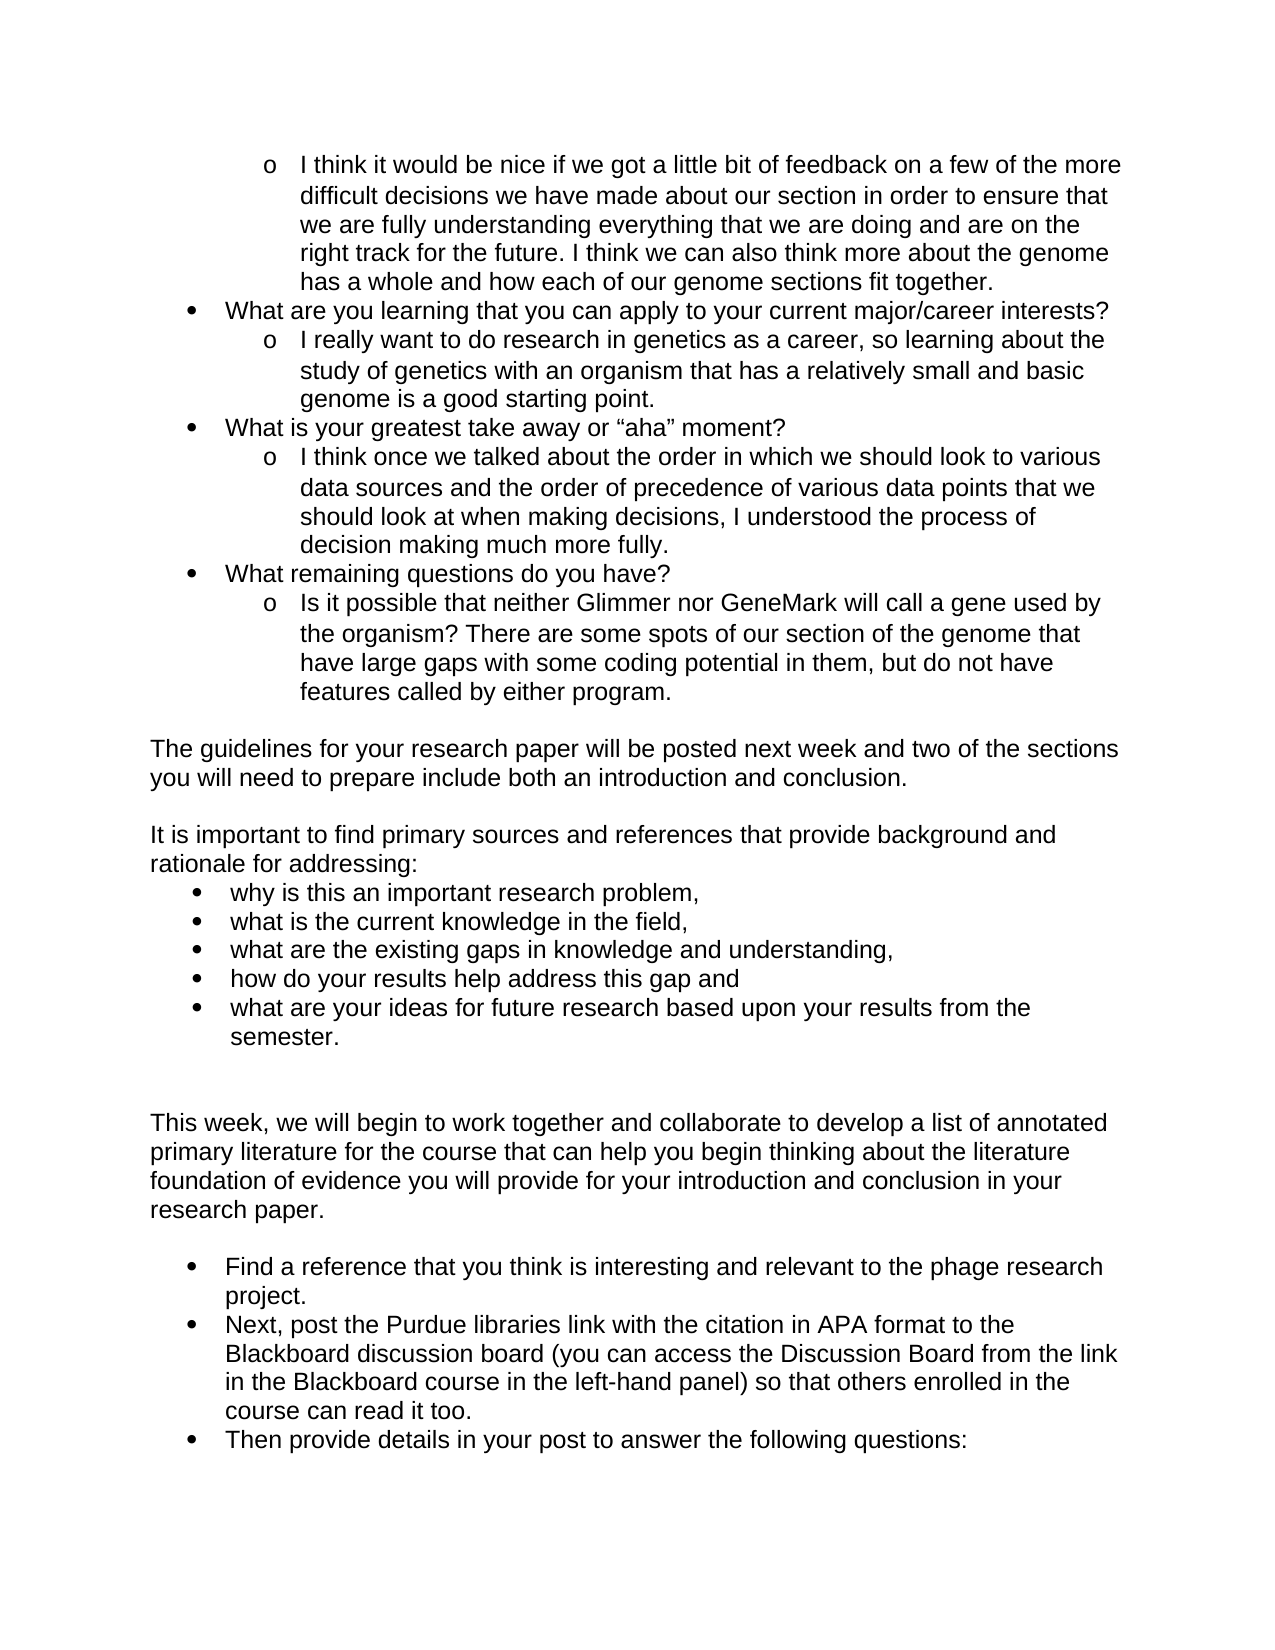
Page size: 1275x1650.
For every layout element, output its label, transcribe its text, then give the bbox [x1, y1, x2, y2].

list what are the existing gaps in knowledge and understanding, [193, 936, 1125, 964]
list What is your greatest take away or “aha” moment? [187, 413, 1125, 442]
list how do your results help address this gap and [193, 964, 1125, 993]
list What are you learning that you can apply to your current major/career interests? [187, 296, 1125, 325]
text This week, we will begin to work together and collaborate to develop a list of annotated primary literature for the course that can help you begin thinking about the literature foundation of evidence you will provide for your introduction and conclusion in your research paper. [150, 1108, 1125, 1223]
list I think once we talked about the order in which we should look to various data sources and the order of precedence of various data points that we should look at when making decisions, I understood the process of decision making much more fully. [262, 442, 1125, 559]
list Next, post the Purdue libraries link with the citation in APA format to the Blackboard discussion board (you can access the Discussion Board from the link in the Blackboard course in the left-hand panel) so that others enrolled in the course can read it too. [187, 1310, 1125, 1425]
text It is important to find primary sources and references that provide background and rationale for addressing: [150, 820, 1125, 878]
list I really want to do research in genetics as a career, so learning about the study of genetics with an organism that has a relatively small and basic genome is a good starting point. [262, 325, 1125, 413]
text The guidelines for your research paper will be posted next week and two of the sections you will need to prepare include both an introduction and conclusion. [150, 734, 1125, 792]
list Then provide details in your post to answer the following questions: [187, 1425, 1125, 1454]
list what are your ideas for future research based upon your results from the semester. [193, 993, 1125, 1051]
list why is this an important research problem, [193, 878, 1125, 907]
list Is it possible that neither Glimmer nor GeneMark will call a gene used by the organism? There are some spots of our section of the genome that have large gaps with some coding potential in them, but do not have features called by either program. [262, 588, 1125, 705]
list What remaining questions do you have? [187, 559, 1125, 588]
list Find a reference that you think is interesting and relevant to the phage research project. [187, 1252, 1125, 1310]
list I think it would be nice if we got a little bit of feedback on a few of the more difficult decisions we have made about our section in order to ensure that we are fully understanding everything that we are doing and are on the right track for the future. I think we can also think more about the genome has a whole and how each of our genome sections fit together. [262, 150, 1125, 296]
list what is the current knowledge in the field, [193, 907, 1125, 936]
